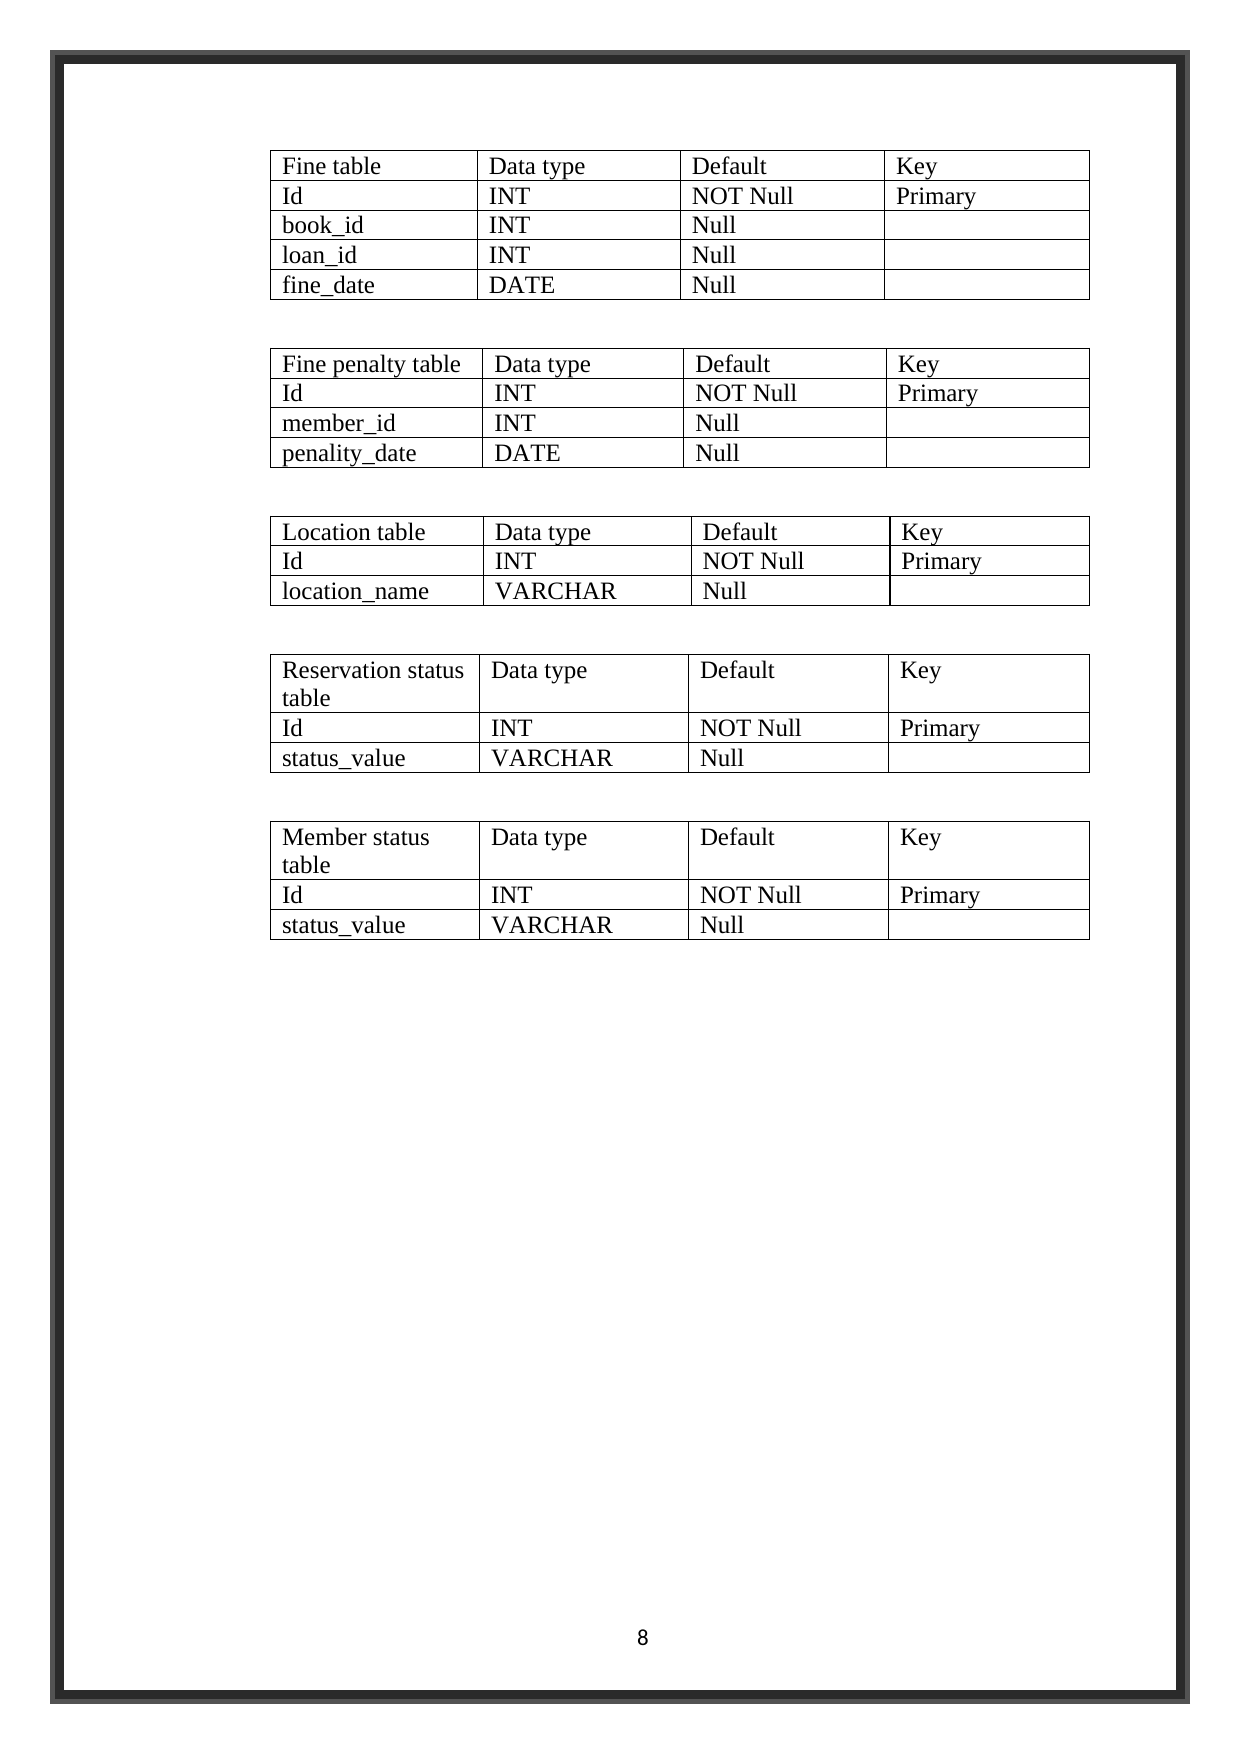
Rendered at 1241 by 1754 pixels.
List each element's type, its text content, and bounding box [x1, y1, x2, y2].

table_header Default [689, 655, 888, 712]
table_cell Primary [891, 546, 1089, 575]
table_header Data type [478, 151, 680, 180]
table_cell loan_id [271, 240, 477, 269]
table_cell VARCHAR [480, 910, 688, 939]
table_cell NOT Null [692, 546, 889, 575]
table_header Fine penalty table [271, 349, 482, 377]
table_cell INT [480, 713, 688, 742]
table_header Reservation status table [271, 655, 479, 712]
table_cell Null [689, 910, 888, 939]
table_header Data type [484, 517, 691, 545]
table_header Fine table [271, 151, 477, 180]
table_cell Null [692, 576, 889, 605]
table_cell Id [271, 181, 477, 209]
table_header Member status table [271, 822, 479, 879]
table_cell Id [271, 546, 483, 575]
table_cell [887, 408, 1089, 437]
table_cell NOT Null [689, 880, 888, 909]
table_cell Primary [885, 181, 1089, 209]
table_cell [889, 743, 1089, 772]
table_cell Primary [887, 379, 1089, 407]
table_header Key [885, 151, 1089, 180]
table_header Key [889, 822, 1089, 879]
table_cell [885, 240, 1089, 269]
table_header Location table [271, 517, 483, 545]
table_header Data type [480, 822, 688, 879]
table_cell INT [484, 546, 691, 575]
table_cell Id [271, 713, 479, 742]
table_cell NOT Null [684, 379, 886, 407]
table_cell DATE [478, 270, 680, 299]
table_cell INT [478, 181, 680, 209]
table_cell INT [483, 379, 683, 407]
table_header Data type [480, 655, 688, 712]
table_cell INT [478, 211, 680, 239]
table_cell INT [483, 408, 683, 437]
table_cell [885, 270, 1089, 299]
table_cell member_id [271, 408, 482, 437]
table_cell [889, 910, 1089, 939]
table_cell VARCHAR [480, 743, 688, 772]
table_header Data type [483, 349, 683, 377]
table_cell status_value [271, 910, 479, 939]
table_cell [887, 438, 1089, 467]
table_cell NOT Null [681, 181, 884, 209]
table_header Default [684, 349, 886, 377]
table_cell INT [480, 880, 688, 909]
table_cell Null [681, 270, 884, 299]
table_cell VARCHAR [484, 576, 691, 605]
table_cell Id [271, 880, 479, 909]
table_header Default [689, 822, 888, 879]
table_header Key [891, 517, 1089, 545]
table_cell INT [478, 240, 680, 269]
table_cell penality_date [271, 438, 482, 467]
table_cell Null [684, 408, 886, 437]
table_cell location_name [271, 576, 483, 605]
table_cell Primary [889, 713, 1089, 742]
table_cell Null [681, 211, 884, 239]
table_cell Id [271, 379, 482, 407]
table_cell [885, 211, 1089, 239]
table_cell Null [684, 438, 886, 467]
table_header Default [681, 151, 884, 180]
table_cell Primary [889, 880, 1089, 909]
table_header Default [692, 517, 889, 545]
table_header Key [887, 349, 1089, 377]
table_cell DATE [483, 438, 683, 467]
table_header Key [889, 655, 1089, 712]
table_cell NOT Null [689, 713, 888, 742]
table_cell Null [681, 240, 884, 269]
table_cell book_id [271, 211, 477, 239]
table_cell status_value [271, 743, 479, 772]
table_cell [891, 576, 1089, 605]
table_cell fine_date [271, 270, 477, 299]
table_cell Null [689, 743, 888, 772]
